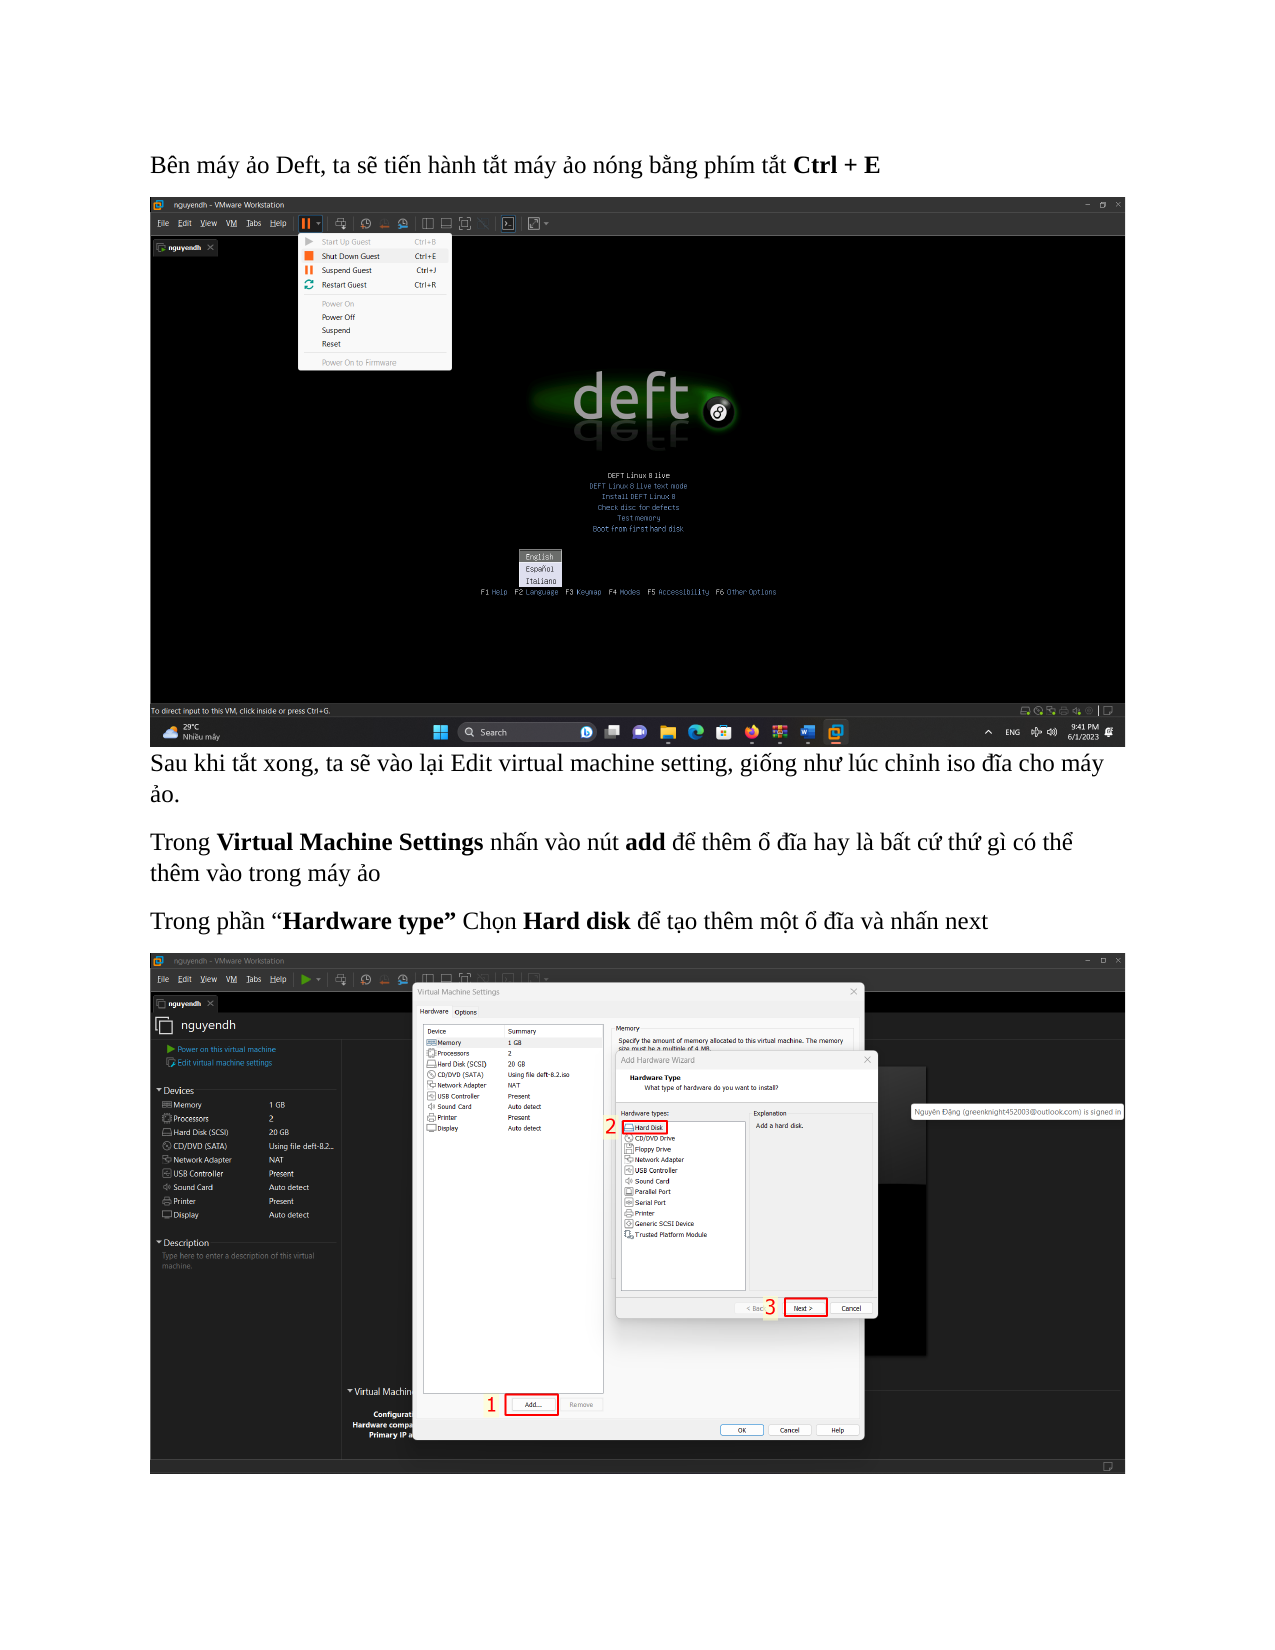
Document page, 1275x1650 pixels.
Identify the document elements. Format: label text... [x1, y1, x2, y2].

text Trong phần “Hardware type” Chọn Hard disk để tạo thêm một ổ đĩa và nhấn next [150, 906, 1125, 935]
text Sau khi tắt xong, ta sẽ vào lại Edit virtual machine setting, giống như lúc chỉnh iso đĩa cho máy ảo. [150, 747, 1125, 808]
picture [150, 953, 1125, 1474]
picture [150, 197, 1125, 747]
text Bên máy ảo Deft, ta sẽ tiến hành tắt máy ảo nóng bằng phím tắt Ctrl + E [150, 150, 1125, 179]
text Trong Virtual Machine Settings nhấn vào nút add để thêm ổ đĩa hay là bất cứ thứ gì có thể thêm vào trong máy ảo [150, 827, 1125, 887]
